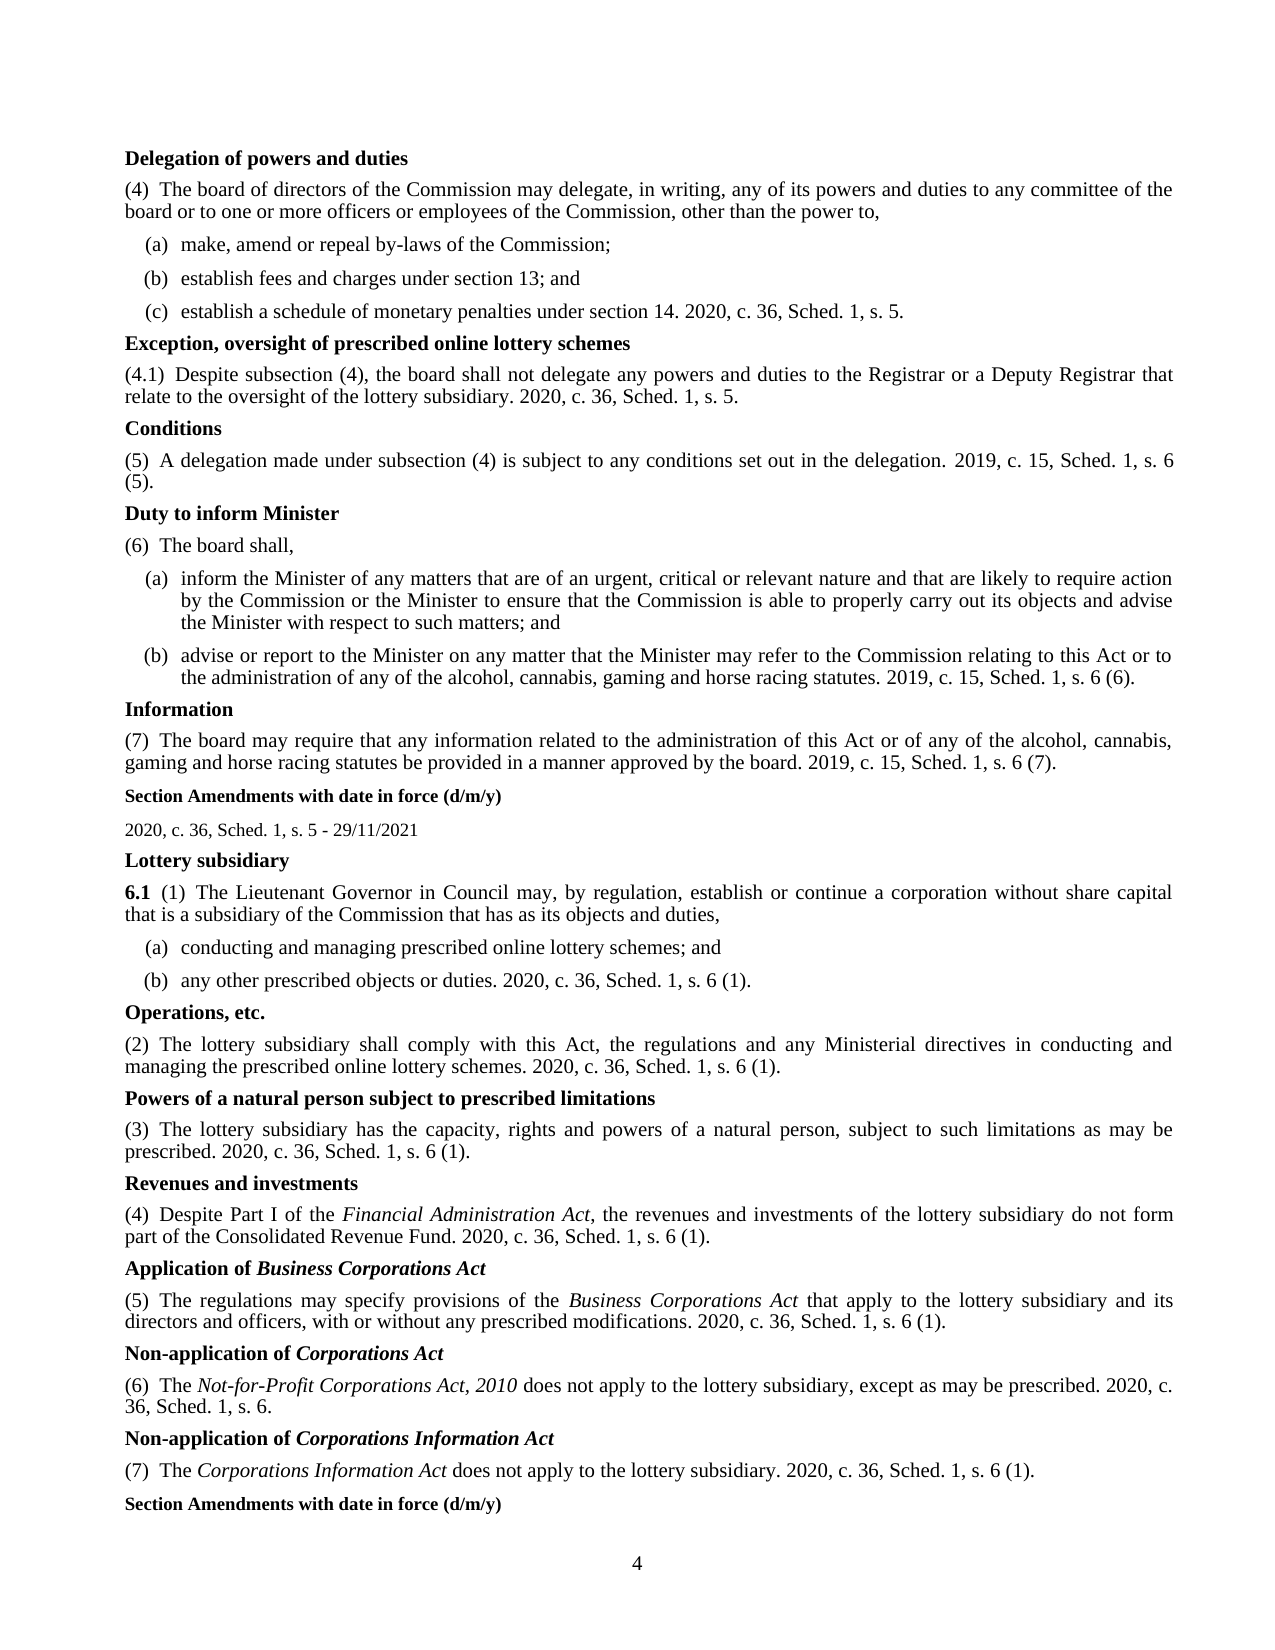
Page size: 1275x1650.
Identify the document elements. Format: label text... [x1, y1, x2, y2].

text Lottery subsidiary [124, 853, 1174, 872]
text Duty to inform Minister [124, 506, 1174, 524]
text (3) The lottery subsidiary has the capacity, rights and powers of a natural person, subject to such limitations as may be prescribed. 2020, c. 36, Sched. 1, s. 6 (1). [124, 1119, 1174, 1163]
text (5) A delegation made under subsection (4) is subject to any conditions set out in the delegation. 2019, c. 15, Sched. 1, s. 6 (5). [124, 449, 1174, 493]
text (5) The regulations may specify provisions of the Business Corporations Act that apply to the lottery subsidiary and its directors and officers, with or without any prescribed modifications. 2020, c. 36, Sched. 1, s. 6 (1). [124, 1289, 1174, 1333]
text (b) establish fees and charges under section 13; and [124, 268, 1174, 289]
text (c) establish a schedule of monetary penalties under section 14. 2020, c. 36, Sched. 1, s. 5. [124, 301, 1174, 323]
text (7) The board may require that any information related to the administration of this Act or of any of the alcohol, cannabis, gaming and horse racing statutes be provided in a manner approved by the board. 2019, c. 15, Sched. 1, s. 6 (7). [124, 730, 1174, 774]
text (a) conducting and managing prescribed online lottery schemes; and [124, 937, 1174, 959]
text Operations, etc. [124, 1005, 1174, 1023]
text (b) advise or report to the Minister on any matter that the Minister may refer to the Commission relating to this Act or to the administration of any of the alcohol, cannabis, gaming and horse racing statutes. 2019, c. 15, Sched. 1, s. 6 (6). [124, 645, 1174, 688]
text (2) The lottery subsidiary shall comply with this Act, the regulations and any Ministerial directives in conducting and managing the prescribed online lottery schemes. 2020, c. 36, Sched. 1, s. 6 (1). [124, 1034, 1174, 1077]
text (a) inform the Minister of any matters that are of an urgent, critical or relevant nature and that are likely to require action by the Commission or the Minister to ensure that the Commission is able to properly carry out its objects and advise the Minister with respect to such matters; and [124, 568, 1174, 633]
text (a) make, amend or repeal by-laws of the Commission; [124, 234, 1174, 256]
text Revenues and investments [124, 1175, 1174, 1194]
text (4.1) Despite subsection (4), the board shall not delegate any powers and duties to the Registrar or a Deputy Registrar that relate to the oversight of the lottery subsidiary. 2020, c. 36, Sched. 1, s. 5. [124, 364, 1174, 408]
text (4) The board of directors of the Commission may delegate, in writing, any of its powers and duties to any committee of the board or to one or more officers or employees of the Commission, other than the power to, [124, 179, 1174, 223]
text Powers of a natural person subject to prescribed limitations [124, 1090, 1174, 1109]
text Non-application of Corporations Information Act [124, 1431, 438, 1449]
text (6) The Not-for-Profit Corporations Act, 2010 does not apply to the lottery subsidiary, except as may be prescribed. 2020, c. 36, Sched. 1, s. 6. [124, 1375, 1174, 1418]
text (6) The board shall, [124, 535, 1174, 557]
text (4) Despite Part I of the Financial Administration Act, the revenues and investments of the lottery subsidiary do not form part of the Consolidated Revenue Fund. 2020, c. 36, Sched. 1, s. 6 (1). [124, 1204, 1174, 1248]
text (7) The Corporations Information Act does not apply to the lottery subsidiary. 2020, c. 36, Sched. 1, s. 6 (1). [124, 1460, 1174, 1482]
text Non-application of Corporations Information Act [437, 1431, 1174, 1449]
text 2020, c. 36, Sched. 1, s. 5 - 29/11/2021 [124, 819, 1174, 840]
text Delegation of powers and duties [124, 150, 1174, 169]
text Application of Business Corporations Act [124, 1260, 1174, 1279]
text Non-application of Corporations Act [124, 1346, 1174, 1364]
text (b) any other prescribed objects or duties. 2020, c. 36, Sched. 1, s. 6 (1). [124, 971, 1174, 992]
text 6.1 (1) The Lieutenant Governor in Council may, by regulation, establish or continue a corporation without share capital that is a subsidiary of the Commission that has as its objects and duties, [124, 882, 1174, 926]
text Conditions [124, 420, 1174, 439]
text Section Amendments with date in force (d/m/y) [124, 785, 1174, 807]
text Information [124, 701, 1174, 720]
text Exception, oversight of prescribed online lottery schemes [124, 335, 1174, 354]
text Section Amendments with date in force (d/m/y) [124, 1493, 1174, 1515]
